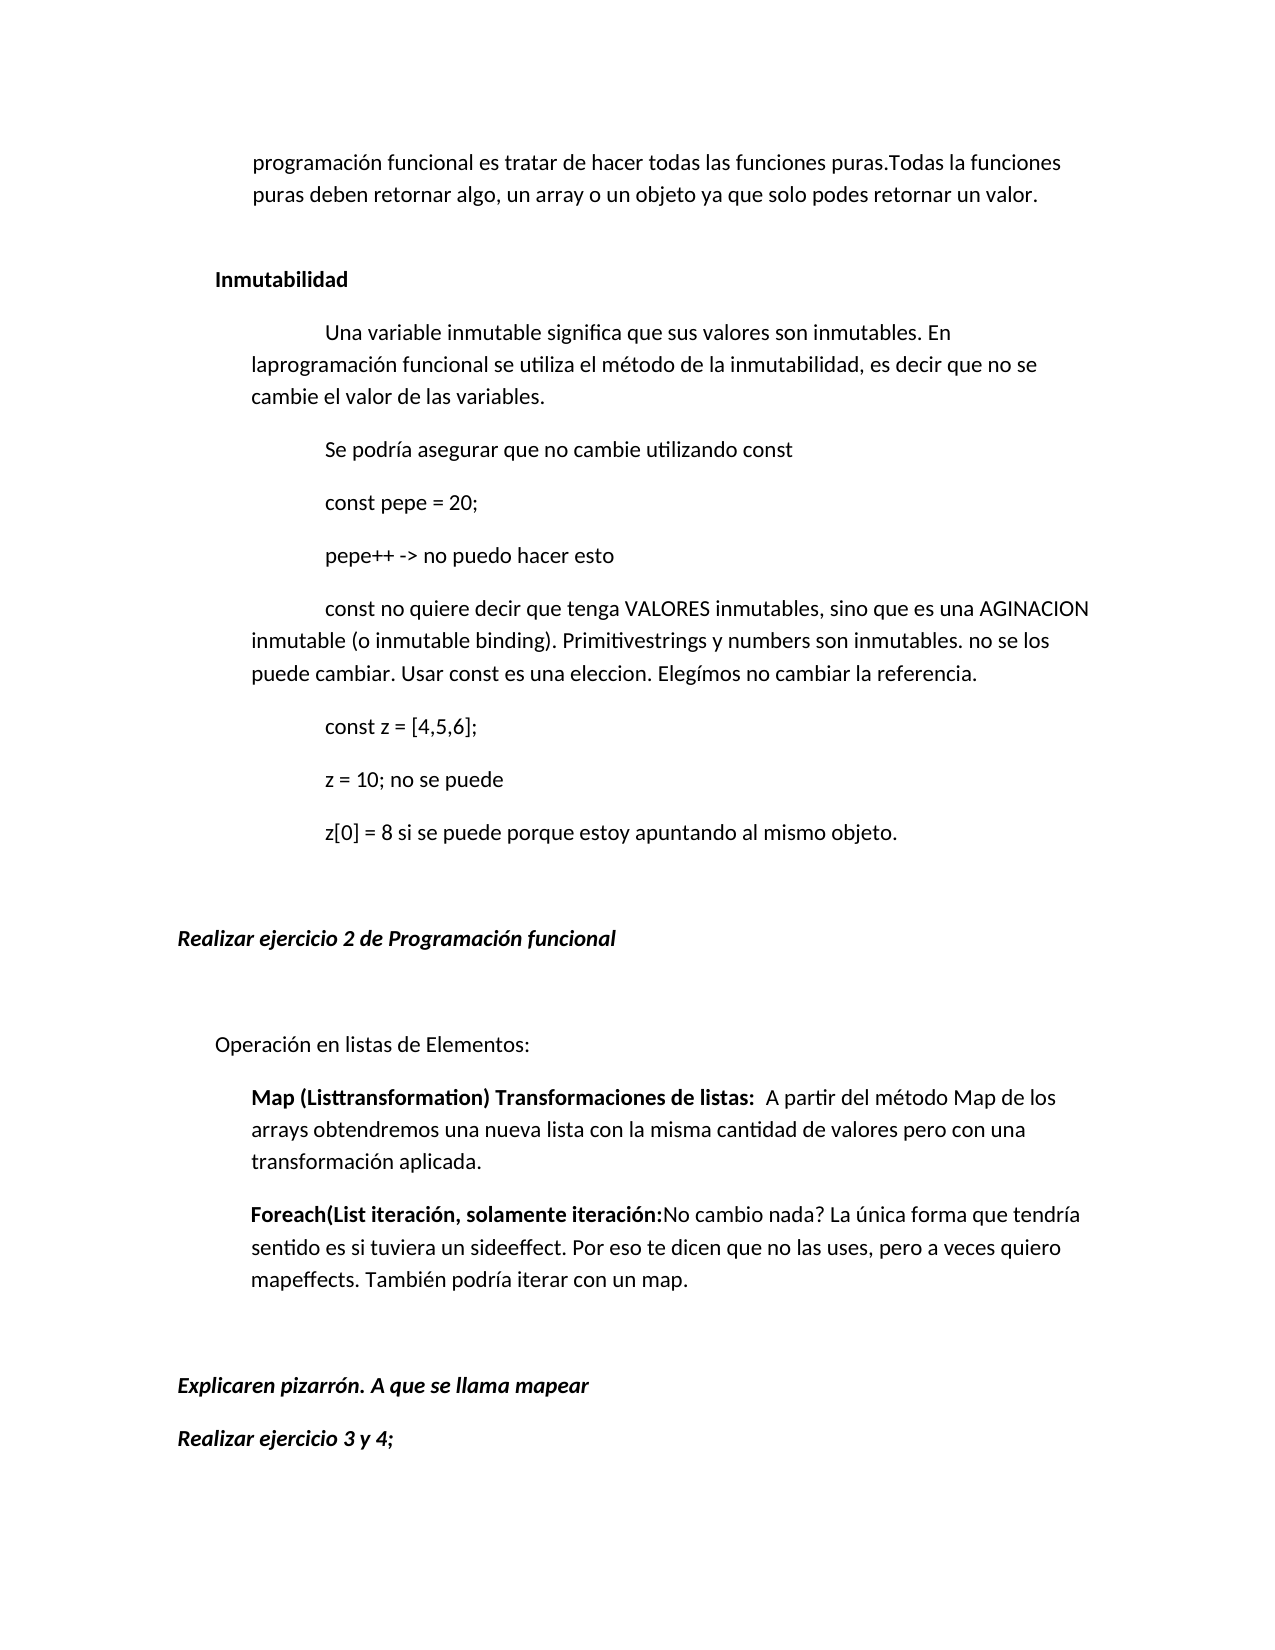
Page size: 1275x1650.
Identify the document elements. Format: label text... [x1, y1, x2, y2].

text z[0] = 8 si se puede porque estoy apuntando al mismo objeto. [251, 818, 1098, 846]
text const pepe = 20; [251, 488, 1098, 516]
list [252, 148, 1098, 208]
text Una variable inmutable significa que sus valores son inmutables. En laprogramación funcional se utiliza el método de la inmutabilidad, es decir que no se cambie el valor de las variables. [251, 318, 1098, 410]
text Realizar ejercicio 2 de Programación funcional [177, 924, 1098, 952]
text Explicaren pizarrón. A que se llama mapear [177, 1371, 1098, 1399]
text Map (Listtransformation) Transformaciones de listas: A partir del método Map de los arrays obtendremos una nueva lista con la misma cantidad de valores pero con una transformación aplicada. [251, 1083, 1098, 1175]
text Operación en listas de Elementos: [177, 1030, 1098, 1058]
text const no quiere decir que tenga VALORES inmutables, sino que es una AGINACION inmutable (o inmutable binding). Primitivestrings y numbers son inmutables. no se los puede cambiar. Usar const es una eleccion. Elegímos no cambiar la referencia. [251, 594, 1098, 687]
text Foreach(List iteración, solamente iteración:No cambio nada? La única forma que tendría sentido es si tuviera un sideeffect. Por eso te dicen que no las uses, pero a veces quiero mapeffects. También podría iterar con un map. [251, 1200, 1098, 1293]
text Realizar ejercicio 3 y 4; [177, 1424, 1098, 1452]
text Se podría asegurar que no cambie utilizando const [251, 435, 1098, 463]
text const z = [4,5,6]; [251, 712, 1098, 740]
text Inmutabilidad [177, 265, 1098, 293]
text pepe++ -> no puedo hacer esto [251, 541, 1098, 569]
text z = 10; no se puede [251, 765, 1098, 793]
